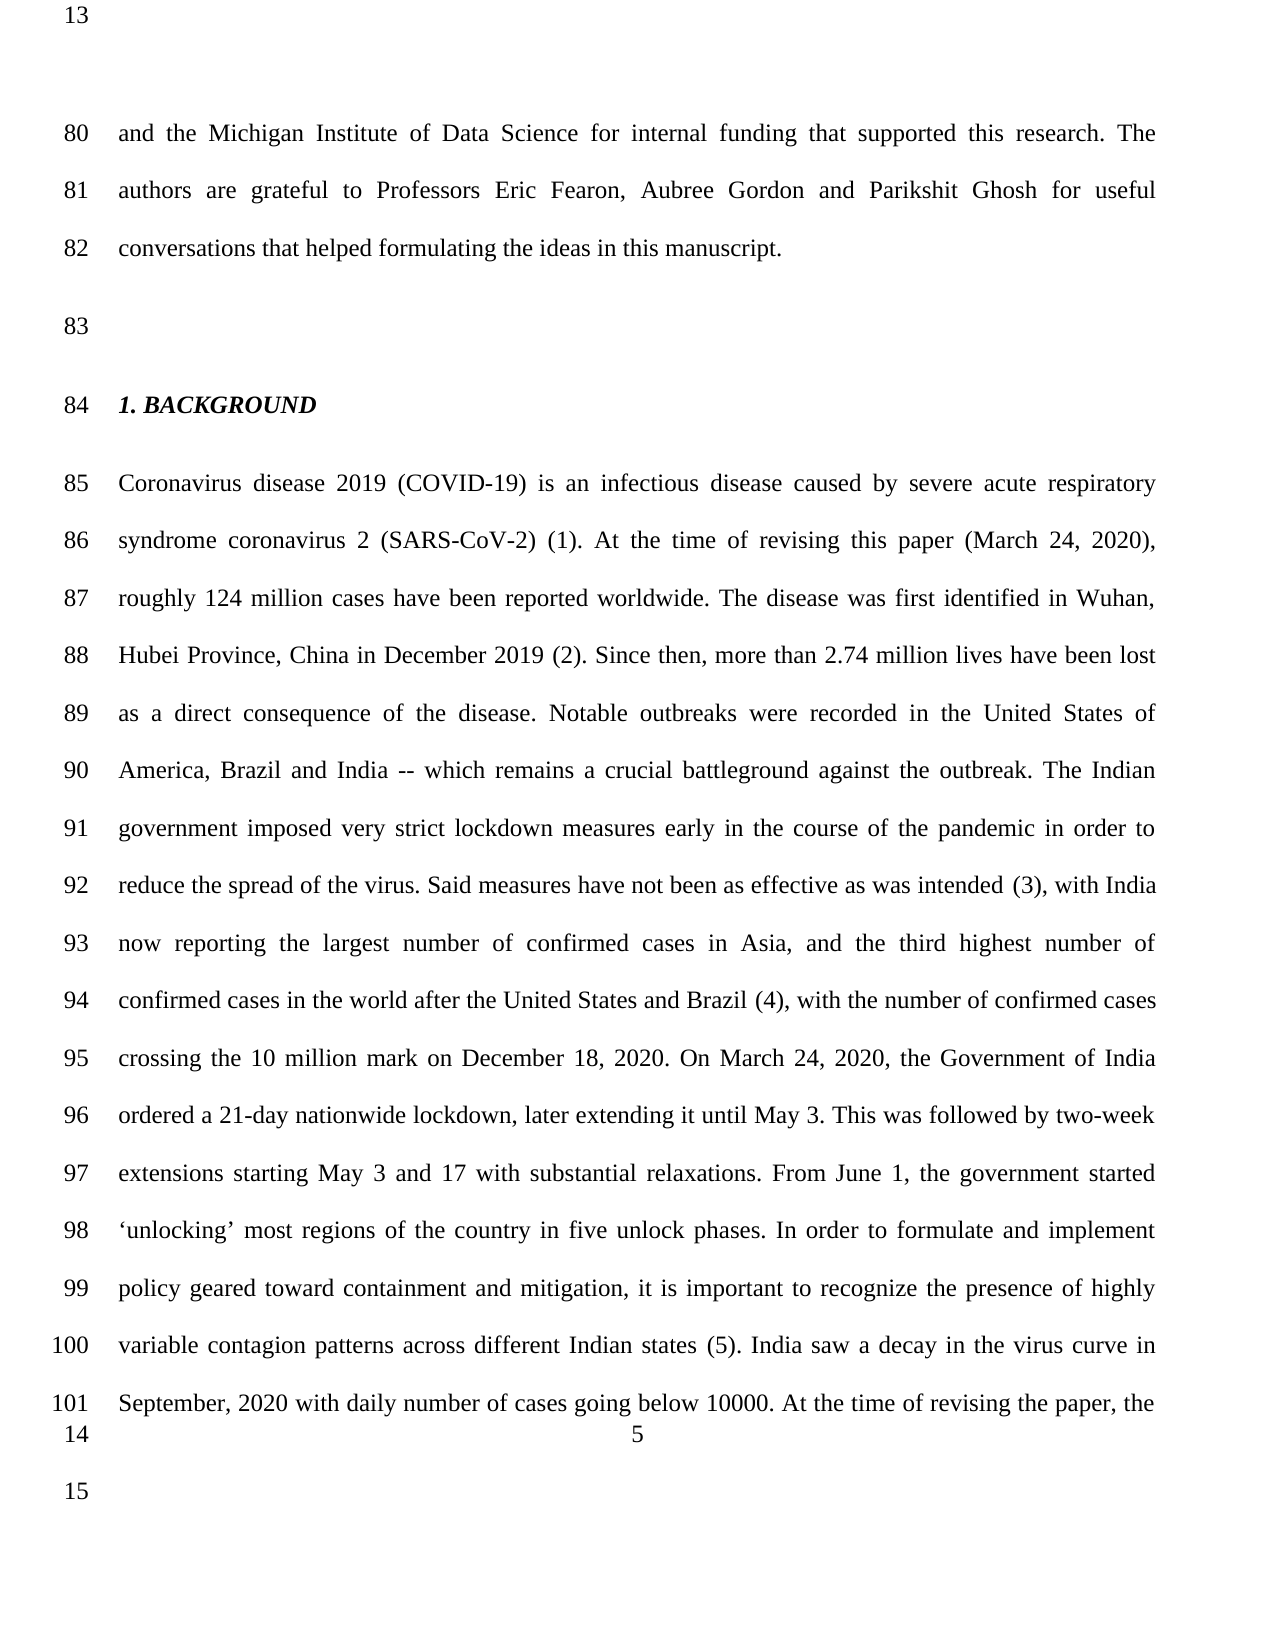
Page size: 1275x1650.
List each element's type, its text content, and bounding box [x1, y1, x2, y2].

text 1. BACKGROUND [118, 390, 1157, 418]
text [118, 118, 1157, 262]
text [118, 468, 1157, 1417]
